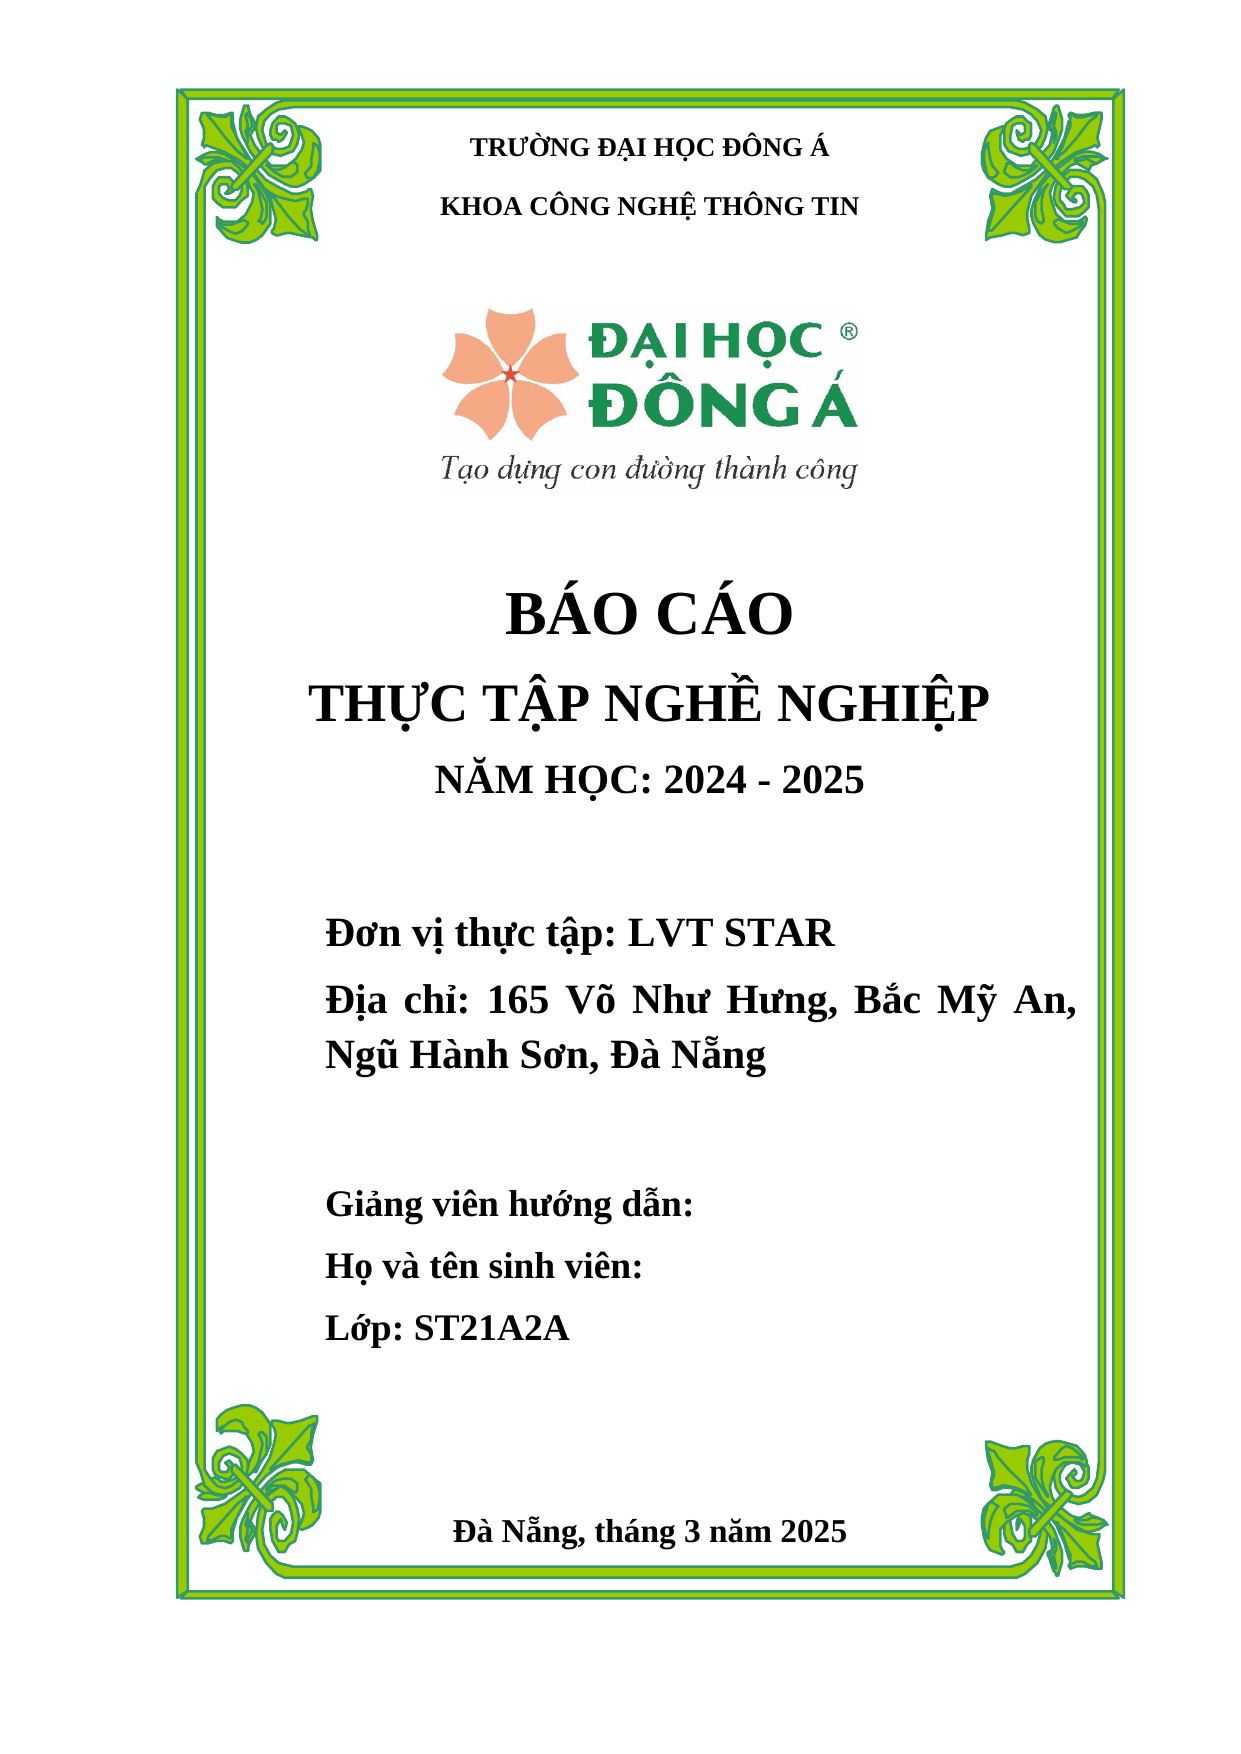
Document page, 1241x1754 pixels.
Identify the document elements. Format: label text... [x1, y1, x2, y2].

text Lớp: ST21A2A [177, 1306, 1122, 1349]
text KHOA CÔNG NGHỆ THÔNG TIN [177, 190, 1122, 221]
text Giảng viên hướng dẫn: [177, 1182, 1122, 1225]
text NĂM HỌC: 2024 - 2025 [177, 755, 1122, 803]
text BÁO CÁO [177, 576, 1122, 648]
picture [441, 308, 858, 489]
text Đơn vị thực tập: LVT STAR [177, 907, 1122, 955]
text THỰC TẬP NGHỀ NGHIỆP [177, 671, 1122, 733]
text Họ và tên sinh viên: [177, 1244, 1122, 1287]
text TRƯỜNG ĐẠI HỌC ĐÔNG Á [177, 131, 1122, 162]
text Địa chỉ: 165 Võ Như Hưng, Bắc Mỹ An, Ngũ Hành Sơn, Đà Nẵng [325, 974, 1078, 1078]
text Đà Nẵng, tháng 3 năm 2025 [177, 1511, 1122, 1550]
